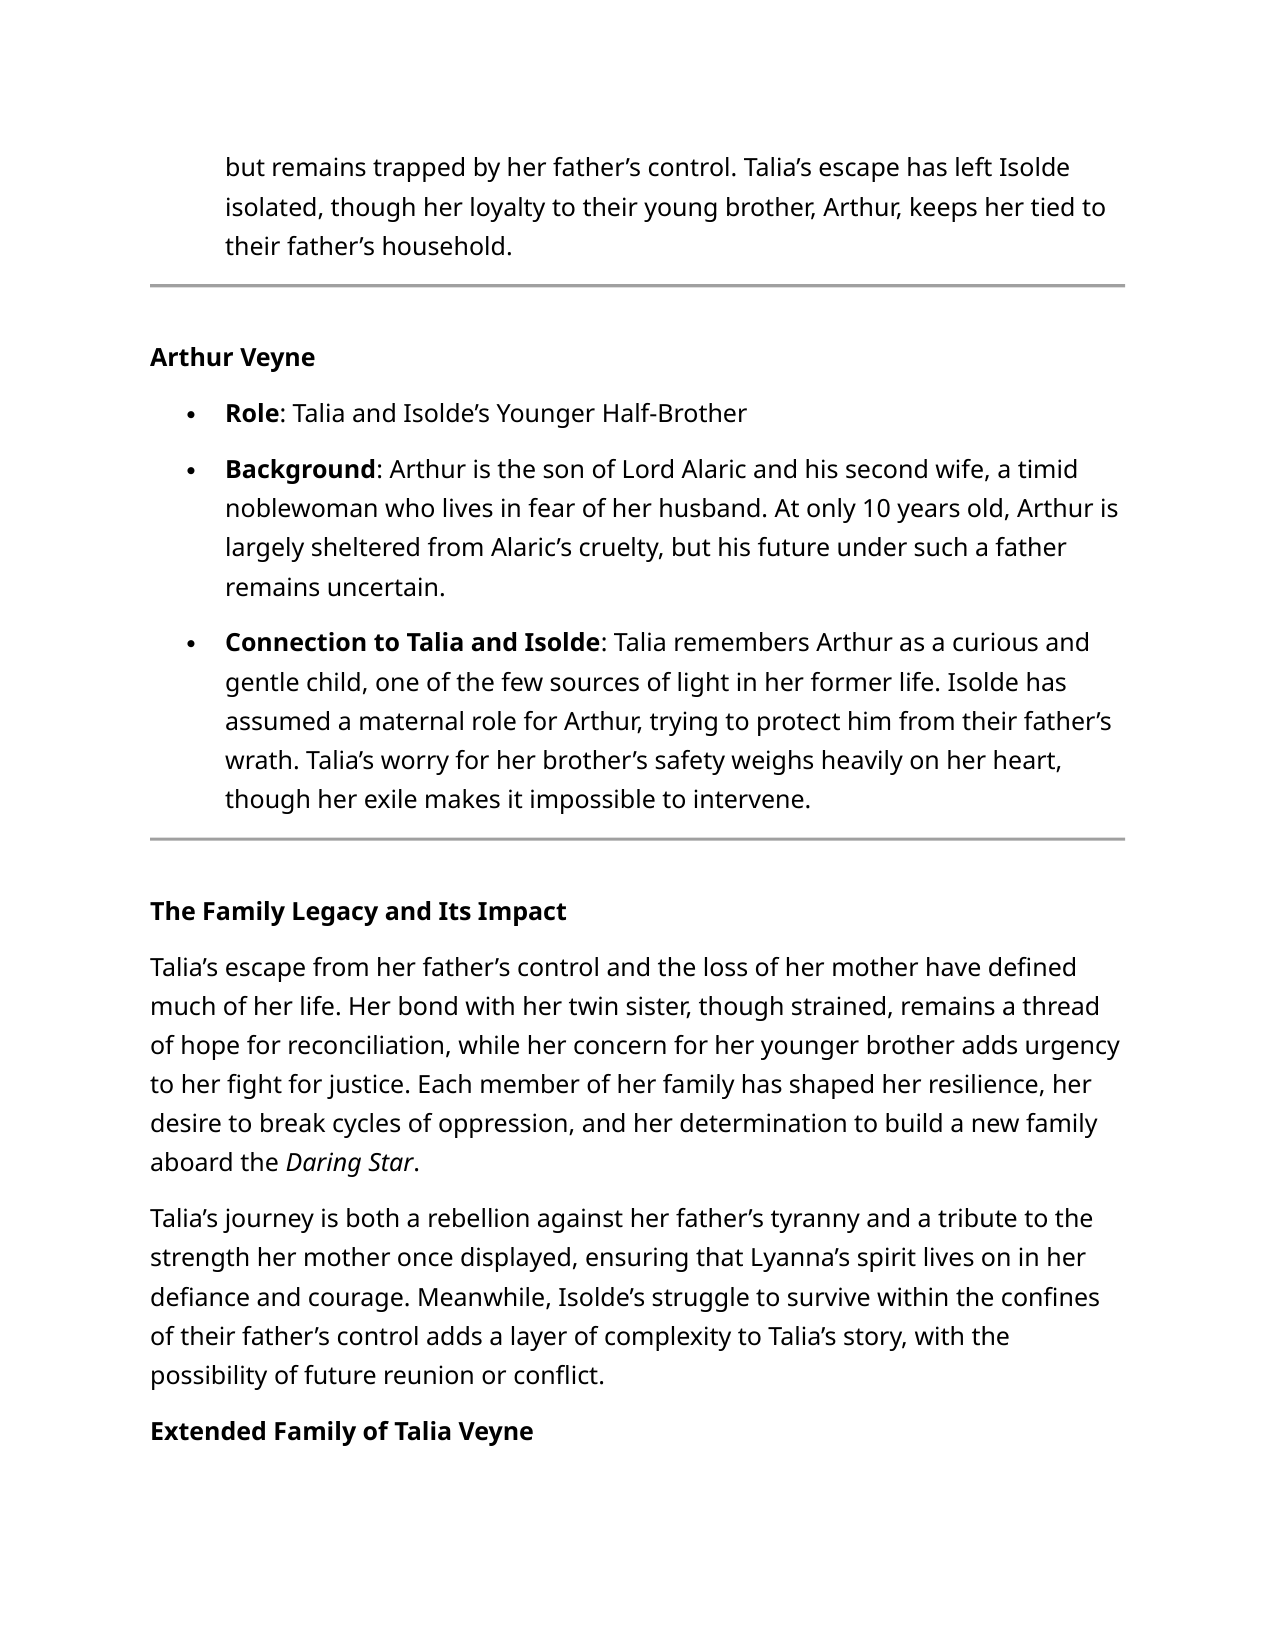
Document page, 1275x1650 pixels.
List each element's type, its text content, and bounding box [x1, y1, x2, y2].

text The Family Legacy and Its Impact [150, 893, 1125, 927]
list Connection to Talia and Isolde: Talia remembers Arthur as a curious and gentle child, one of the few sources of light in her former life. Isolde has assumed a maternal role for Arthur, trying to protect him from their father’s wrath. Talia’s worry for her brother’s safety weighs heavily on her heart, though her exile makes it impossible to intervene. [187, 625, 1125, 816]
list Background: Arthur is the son of Lord Alaric and his second wife, a timid noblewoman who lives in fear of her husband. At only 10 years old, Arthur is largely sheltered from Alaric’s cruelty, but his future under such a father remains uncertain. [187, 452, 1125, 603]
text Arthur Veyne [150, 340, 1125, 374]
text Talia’s journey is both a rebellion against her father’s tyranny and a tribute to the strength her mother once displayed, ensuring that Lyanna’s spirit lives on in her defiance and courage. Meanwhile, Isolde’s struggle to survive within the confines of their father’s control adds a layer of complexity to Talia’s story, with the possibility of future reunion or conflict. [150, 1201, 1125, 1392]
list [187, 150, 1125, 262]
list Role: Talia and Isolde’s Younger Half-Brother [187, 396, 1125, 430]
text Talia’s escape from her father’s control and the loss of her mother have defined much of her life. Her bond with her twin sister, though strained, remains a thread of hope for reconciliation, while her concern for her younger brother adds urgency to her fight for justice. Each member of her family has shaped her resilience, her desire to break cycles of oppression, and her determination to build a new family aboard the Daring Star. [150, 949, 1125, 1179]
text Extended Family of Talia Veyne [150, 1413, 1125, 1447]
